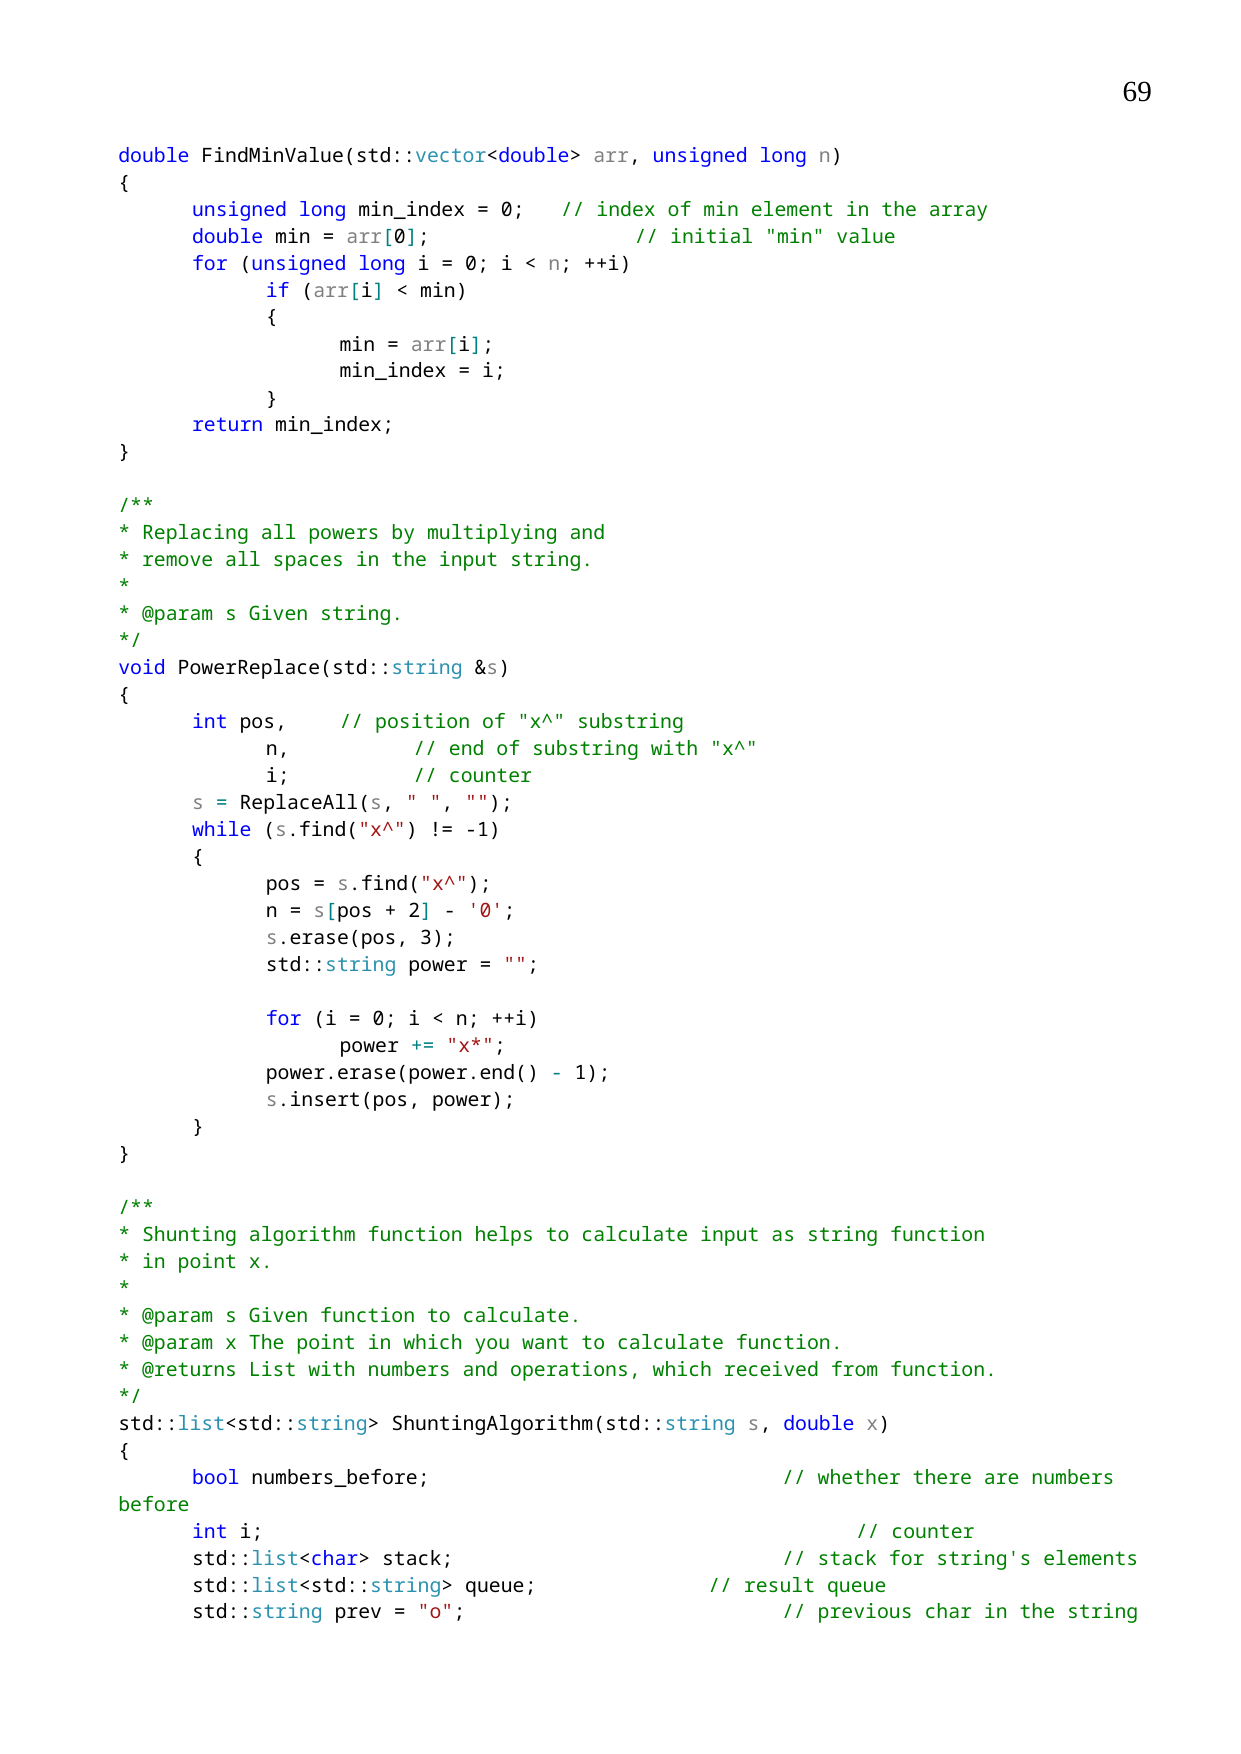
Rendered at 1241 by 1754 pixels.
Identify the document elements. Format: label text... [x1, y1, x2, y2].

text { [118, 681, 1152, 707]
text min = arr[i]; [118, 330, 1152, 357]
text double min = arr[0]; // initial "min" value [118, 222, 1152, 249]
text int i; // counter [118, 1517, 1152, 1544]
text return min_index; [118, 411, 1152, 438]
text std::list<std::string> queue; // result queue [118, 1571, 1152, 1598]
text * @param s Given function to calculate. [118, 1301, 1152, 1328]
text s.erase(pos, 3); [118, 923, 1152, 950]
text * @returns List with numbers and operations, which received from function. [118, 1355, 1152, 1382]
text * [118, 1274, 1152, 1301]
text bool numbers_before; // whether there are numbers before [118, 1463, 1152, 1517]
text */ [118, 1382, 1152, 1409]
text std::string prev = "o"; // previous char in the string [118, 1598, 1152, 1625]
text * Shunting algorithm function helps to calculate input as string function [118, 1220, 1152, 1247]
text * in point x. [118, 1247, 1152, 1274]
text * [118, 573, 1152, 599]
text std::list<std::string> ShuntingAlgorithm(std::string s, double x) [118, 1409, 1152, 1436]
text for (i = 0; i < n; ++i) [118, 1004, 1152, 1031]
text int pos, // position of "x^" substring [118, 707, 1152, 734]
text unsigned long min_index = 0; // index of min element in the array [118, 195, 1152, 222]
text { [118, 168, 1152, 195]
text power += "x*"; [118, 1031, 1152, 1058]
text /** [118, 1193, 1152, 1220]
text pos = s.find("x^"); [118, 869, 1152, 896]
text } [118, 1112, 1152, 1139]
text { [118, 842, 1152, 869]
text n, // end of substring with "x^" [118, 734, 1152, 761]
text * remove all spaces in the input string. [118, 546, 1152, 573]
text * Replacing all powers by multiplying and [118, 519, 1152, 546]
text } [118, 438, 1152, 465]
text double FindMinValue(std::vector<double> arr, unsigned long n) [118, 141, 1152, 168]
text for (unsigned long i = 0; i < n; ++i) [118, 249, 1152, 276]
text i; // counter [118, 761, 1152, 788]
text std::list<char> stack; // stack for string's elements [118, 1544, 1152, 1571]
text } [118, 1139, 1152, 1166]
text * @param s Given string. [118, 599, 1152, 627]
text { [118, 303, 1152, 330]
text std::string power = ""; [118, 950, 1152, 977]
text * @param x The point in which you want to calculate function. [118, 1328, 1152, 1355]
text if (arr[i] < min) [118, 276, 1152, 303]
text s.insert(pos, power); [118, 1085, 1152, 1112]
text { [118, 1436, 1152, 1463]
text s = ReplaceAll(s, " ", ""); [118, 788, 1152, 815]
text power.erase(power.end() - 1); [118, 1058, 1152, 1085]
text min_index = i; [118, 357, 1152, 384]
text } [118, 384, 1152, 411]
text */ [118, 627, 1152, 653]
text /** [118, 492, 1152, 519]
text n = s[pos + 2] - '0'; [118, 896, 1152, 923]
text void PowerReplace(std::string &s) [118, 653, 1152, 681]
text while (s.find("x^") != -1) [118, 815, 1152, 842]
